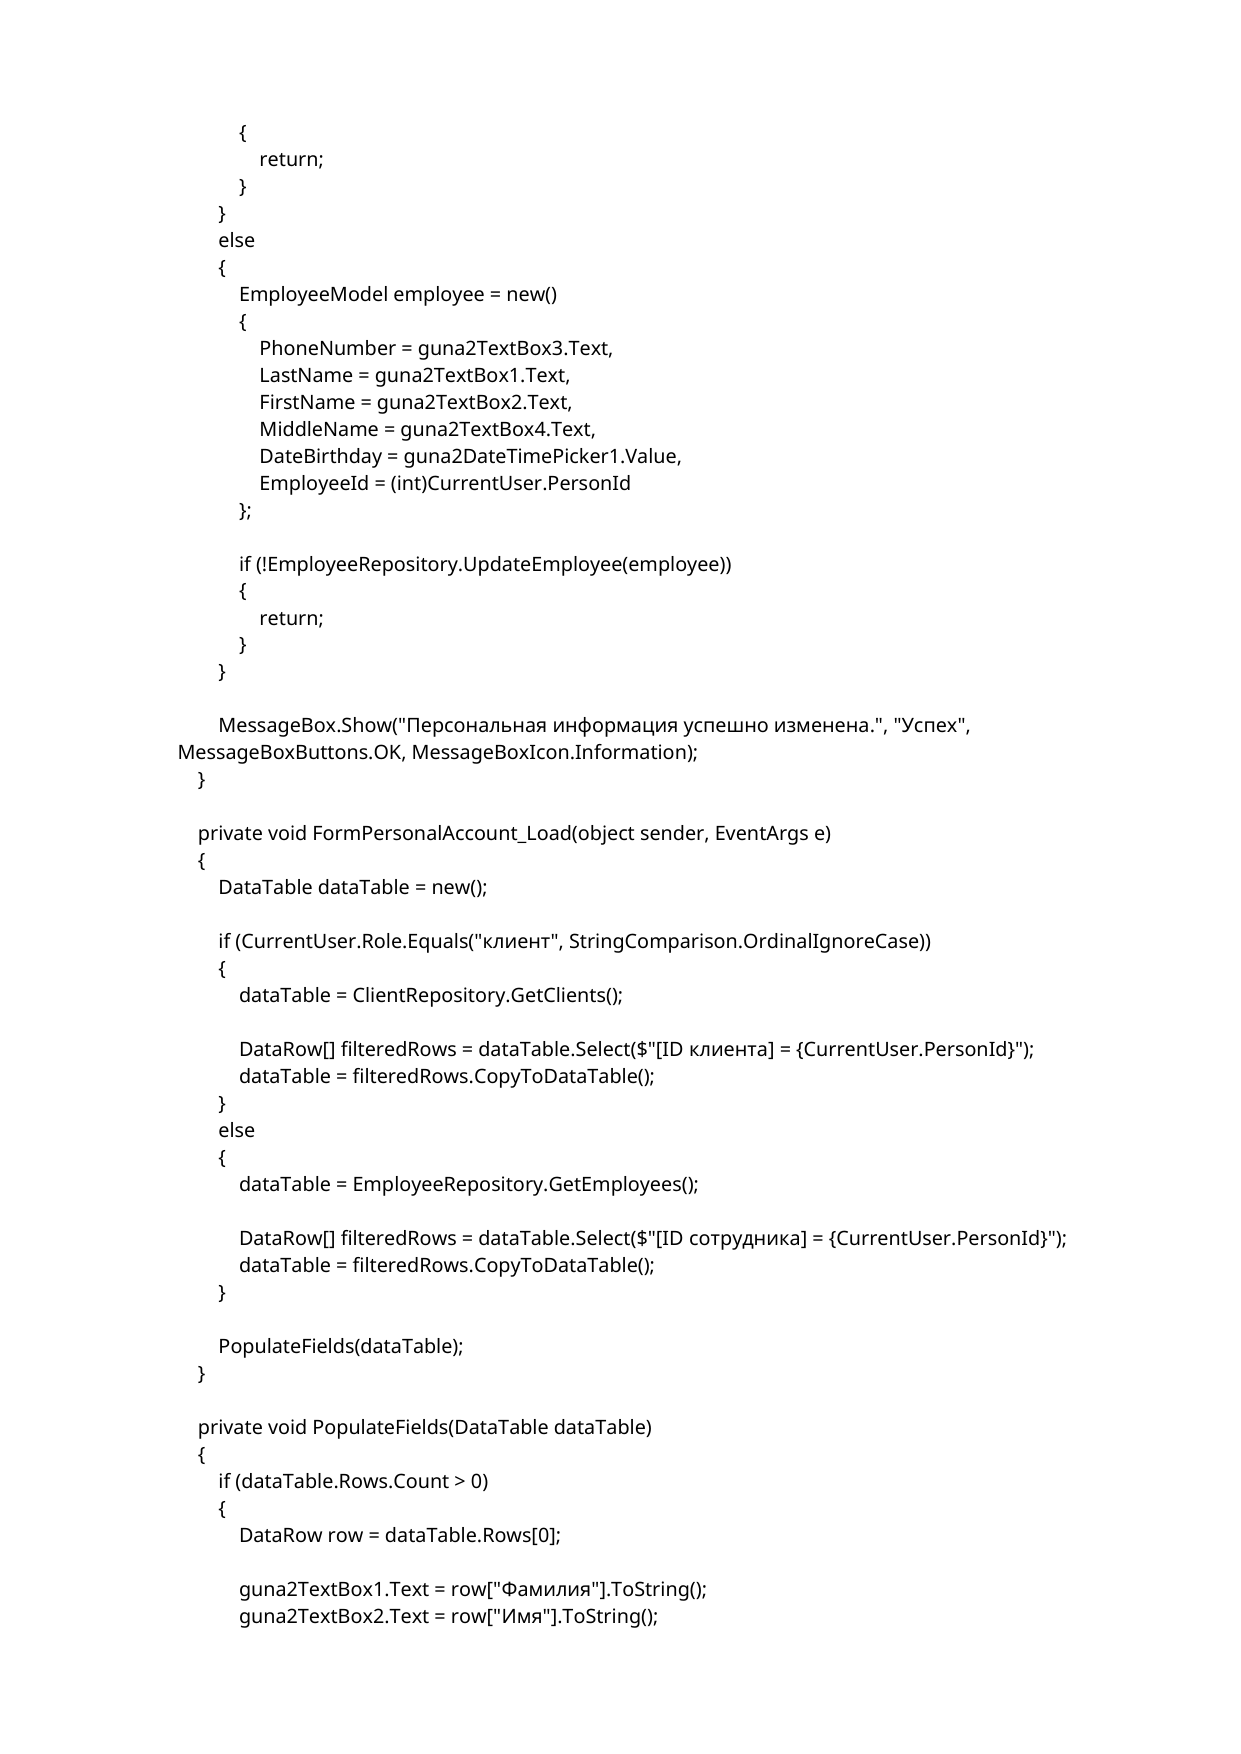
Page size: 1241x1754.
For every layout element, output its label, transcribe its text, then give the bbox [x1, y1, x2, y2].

text return; [177, 604, 1152, 631]
text } [177, 199, 1152, 226]
text { [177, 253, 1152, 280]
text DataRow[] filteredRows = dataTable.Select($"[ID клиента] = {CurrentUser.PersonId}"); [177, 1035, 1152, 1062]
text if (CurrentUser.Role.Equals("клиент", StringComparison.OrdinalIgnoreCase)) [177, 927, 1152, 954]
text dataTable = filteredRows.CopyToDataTable(); [177, 1251, 1152, 1278]
text dataTable = filteredRows.CopyToDataTable(); [177, 1062, 1152, 1089]
text private void FormPersonalAccount_Load(object sender, EventArgs e) [177, 819, 1152, 847]
text { [177, 577, 1152, 604]
text { [177, 1494, 1152, 1521]
text { [177, 1440, 1152, 1467]
text DateBirthday = guna2DateTimePicker1.Value, [177, 442, 1152, 469]
text PhoneNumber = guna2TextBox3.Text, [177, 334, 1152, 361]
text dataTable = ClientRepository.GetClients(); [177, 981, 1152, 1008]
text guna2TextBox1.Text = row["Фамилия"].ToString(); [177, 1575, 1152, 1602]
text LastName = guna2TextBox1.Text, [177, 361, 1152, 388]
text EmployeeId = (int)CurrentUser.PersonId [177, 469, 1152, 496]
text { [177, 1143, 1152, 1170]
text } [177, 631, 1152, 658]
text MiddleName = guna2TextBox4.Text, [177, 415, 1152, 442]
text MessageBox.Show("Персональная информация успешно изменена.", "Успех", MessageBoxButtons.OK, MessageBoxIcon.Information); [177, 712, 1152, 766]
text EmployeeModel employee = new() [177, 280, 1152, 307]
text return; [177, 145, 1152, 172]
text else [177, 1116, 1152, 1143]
text guna2TextBox2.Text = row["Имя"].ToString(); [177, 1602, 1152, 1629]
text } [177, 658, 1152, 685]
text { [177, 847, 1152, 873]
text } [177, 1359, 1152, 1386]
text { [177, 118, 1152, 145]
text FirstName = guna2TextBox2.Text, [177, 388, 1152, 415]
text } [177, 766, 1152, 793]
text } [177, 1278, 1152, 1305]
text }; [177, 496, 1152, 523]
text private void PopulateFields(DataTable dataTable) [177, 1413, 1152, 1440]
text DataTable dataTable = new(); [177, 873, 1152, 901]
text { [177, 307, 1152, 334]
text } [177, 172, 1152, 199]
text } [177, 1089, 1152, 1116]
text { [177, 954, 1152, 981]
text DataRow[] filteredRows = dataTable.Select($"[ID сотрудника] = {CurrentUser.PersonId}"); [177, 1224, 1152, 1251]
text PopulateFields(dataTable); [177, 1332, 1152, 1359]
text if (dataTable.Rows.Count > 0) [177, 1467, 1152, 1494]
text else [177, 226, 1152, 253]
text DataRow row = dataTable.Rows[0]; [177, 1521, 1152, 1548]
text dataTable = EmployeeRepository.GetEmployees(); [177, 1170, 1152, 1197]
text if (!EmployeeRepository.UpdateEmployee(employee)) [177, 550, 1152, 577]
